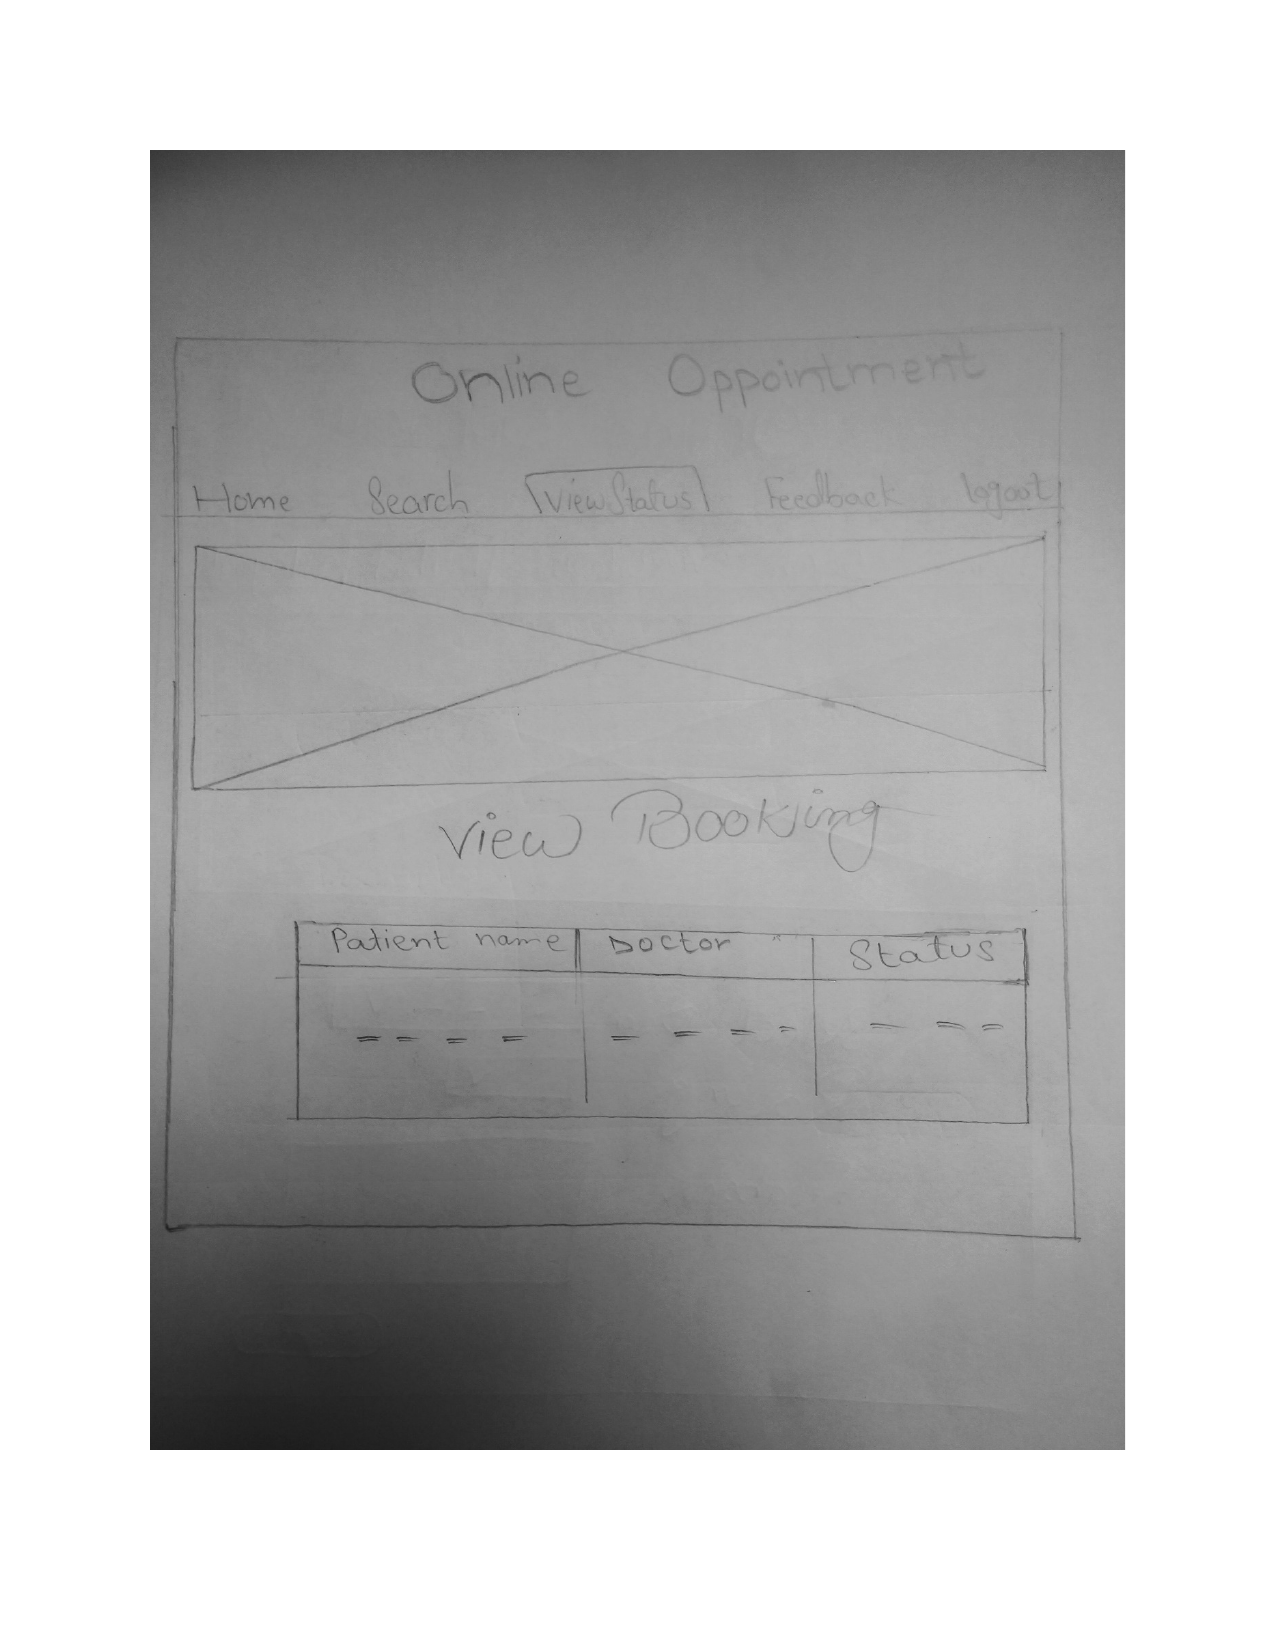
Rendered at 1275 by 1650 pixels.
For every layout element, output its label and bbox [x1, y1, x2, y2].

picture [150, 150, 1125, 1450]
